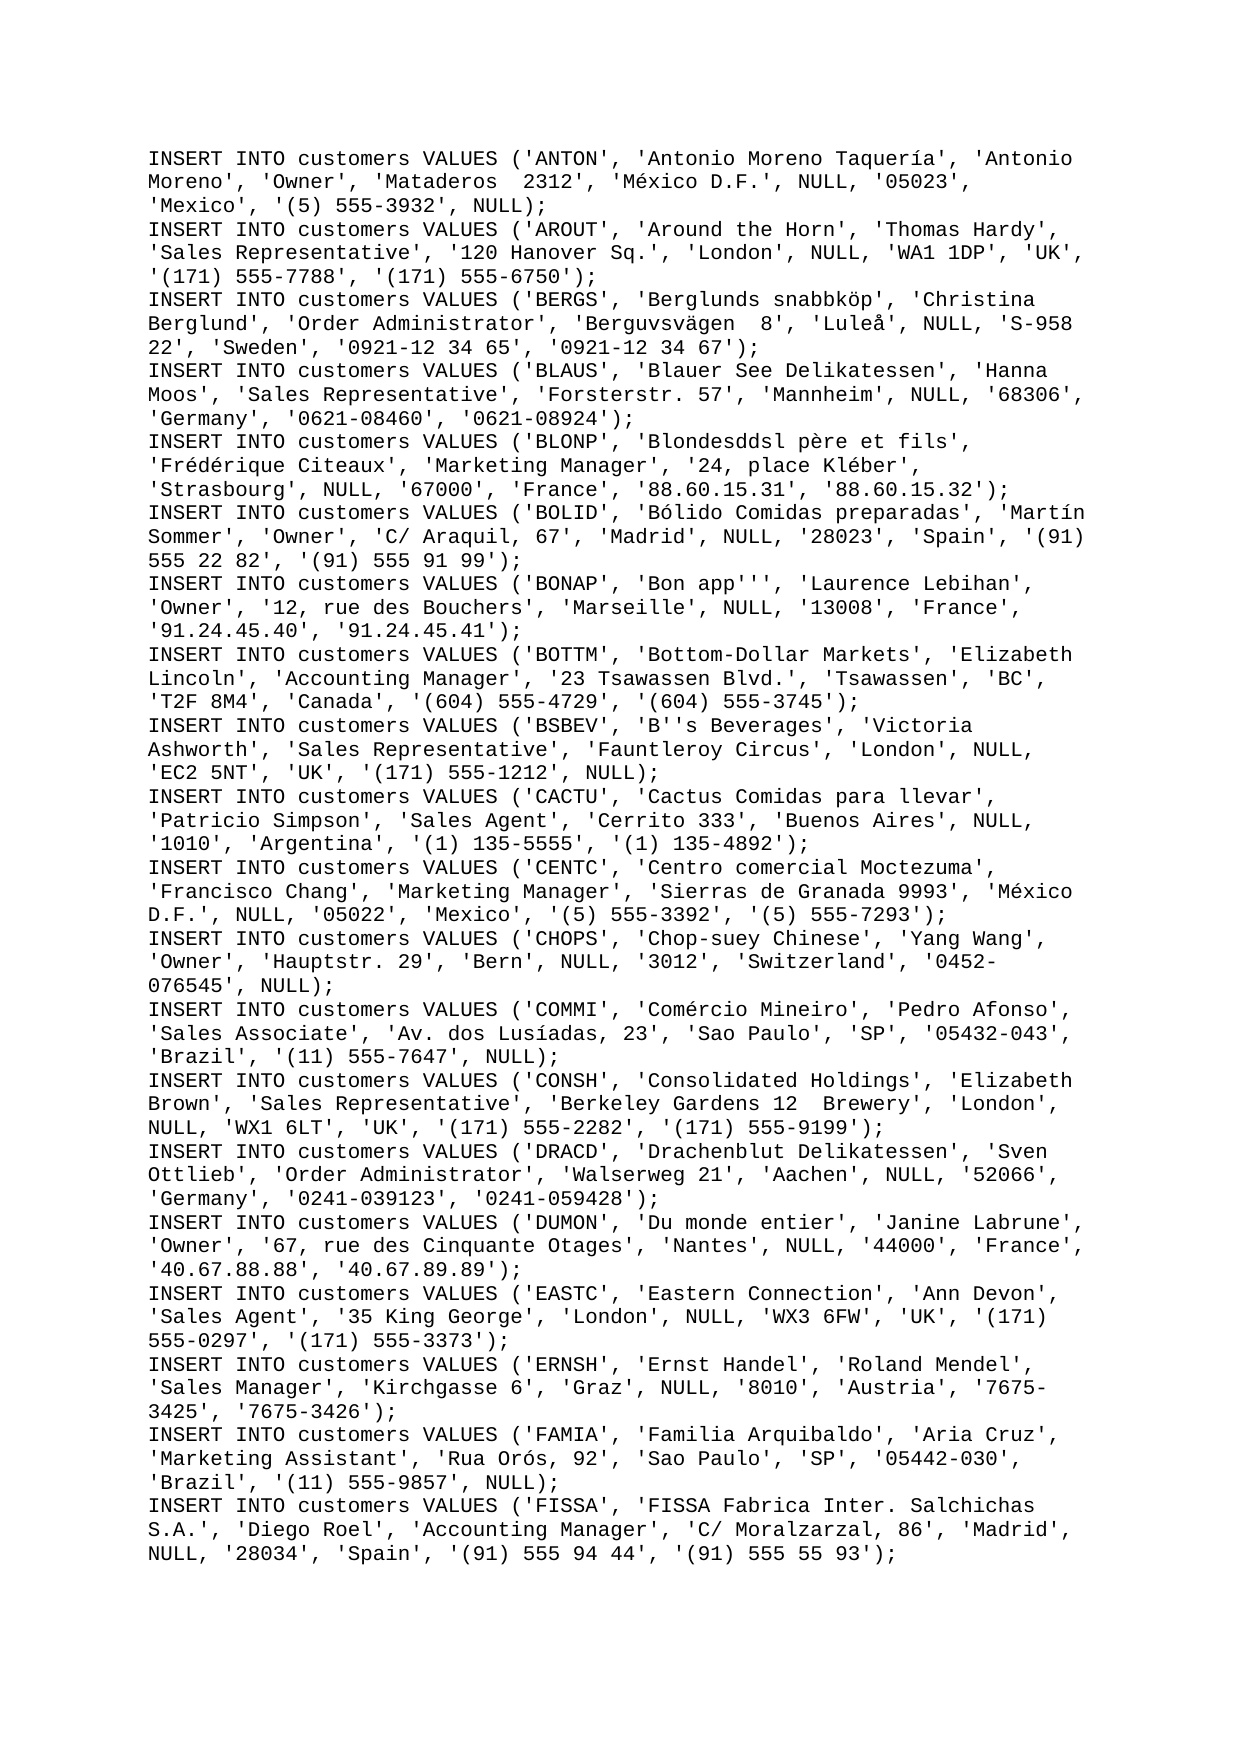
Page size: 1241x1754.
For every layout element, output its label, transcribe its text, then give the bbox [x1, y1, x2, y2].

text INSERT INTO customers VALUES ('EASTC', 'Eastern Connection', 'Ann Devon', 'Sales Agent', '35 King George', 'London', NULL, 'WX3 6FW', 'UK', '(171) 555-0297', '(171) 555-3373'); [148, 1283, 1093, 1353]
text INSERT INTO customers VALUES ('DRACD', 'Drachenblut Delikatessen', 'Sven Ottlieb', 'Order Administrator', 'Walserweg 21', 'Aachen', NULL, '52066', 'Germany', '0241-039123', '0241-059428'); [148, 1141, 1093, 1212]
text INSERT INTO customers VALUES ('ANTON', 'Antonio Moreno Taquería', 'Antonio Moreno', 'Owner', 'Mataderos 2312', 'México D.F.', NULL, '05023', 'Mexico', '(5) 555-3932', NULL); [148, 148, 1093, 218]
text INSERT INTO customers VALUES ('BOTTM', 'Bottom-Dollar Markets', 'Elizabeth Lincoln', 'Accounting Manager', '23 Tsawassen Blvd.', 'Tsawassen', 'BC', 'T2F 8M4', 'Canada', '(604) 555-4729', '(604) 555-3745'); [148, 644, 1093, 715]
text INSERT INTO customers VALUES ('CHOPS', 'Chop-suey Chinese', 'Yang Wang', 'Owner', 'Hauptstr. 29', 'Bern', NULL, '3012', 'Switzerland', '0452-076545', NULL); [148, 928, 1093, 999]
text INSERT INTO customers VALUES ('CACTU', 'Cactus Comidas para llevar', 'Patricio Simpson', 'Sales Agent', 'Cerrito 333', 'Buenos Aires', NULL, '1010', 'Argentina', '(1) 135-5555', '(1) 135-4892'); [148, 786, 1093, 857]
text INSERT INTO customers VALUES ('BOLID', 'Bólido Comidas preparadas', 'Martín Sommer', 'Owner', 'C/ Araquil, 67', 'Madrid', NULL, '28023', 'Spain', '(91) 555 22 82', '(91) 555 91 99'); [148, 502, 1093, 573]
text INSERT INTO customers VALUES ('CENTC', 'Centro comercial Moctezuma', 'Francisco Chang', 'Marketing Manager', 'Sierras de Granada 9993', 'México D.F.', NULL, '05022', 'Mexico', '(5) 555-3392', '(5) 555-7293'); [148, 857, 1093, 928]
text INSERT INTO customers VALUES ('BLAUS', 'Blauer See Delikatessen', 'Hanna Moos', 'Sales Representative', 'Forsterstr. 57', 'Mannheim', NULL, '68306', 'Germany', '0621-08460', '0621-08924'); [148, 360, 1093, 431]
text INSERT INTO customers VALUES ('BLONP', 'Blondesddsl père et fils', 'Frédérique Citeaux', 'Marketing Manager', '24, place Kléber', 'Strasbourg', NULL, '67000', 'France', '88.60.15.31', '88.60.15.32'); [148, 431, 1093, 502]
text INSERT INTO customers VALUES ('BSBEV', 'B''s Beverages', 'Victoria Ashworth', 'Sales Representative', 'Fauntleroy Circus', 'London', NULL, 'EC2 5NT', 'UK', '(171) 555-1212', NULL); [148, 715, 1093, 786]
text INSERT INTO customers VALUES ('ERNSH', 'Ernst Handel', 'Roland Mendel', 'Sales Manager', 'Kirchgasse 6', 'Graz', NULL, '8010', 'Austria', '7675-3425', '7675-3426'); [148, 1353, 1093, 1424]
text INSERT INTO customers VALUES ('FISSA', 'FISSA Fabrica Inter. Salchichas S.A.', 'Diego Roel', 'Accounting Manager', 'C/ Moralzarzal, 86', 'Madrid', NULL, '28034', 'Spain', '(91) 555 94 44', '(91) 555 55 93'); [148, 1495, 1093, 1566]
text INSERT INTO customers VALUES ('DUMON', 'Du monde entier', 'Janine Labrune', 'Owner', '67, rue des Cinquante Otages', 'Nantes', NULL, '44000', 'France', '40.67.88.88', '40.67.89.89'); [148, 1212, 1093, 1283]
text INSERT INTO customers VALUES ('AROUT', 'Around the Horn', 'Thomas Hardy', 'Sales Representative', '120 Hanover Sq.', 'London', NULL, 'WA1 1DP', 'UK', '(171) 555-7788', '(171) 555-6750'); [148, 218, 1093, 289]
text INSERT INTO customers VALUES ('COMMI', 'Comércio Mineiro', 'Pedro Afonso', 'Sales Associate', 'Av. dos Lusíadas, 23', 'Sao Paulo', 'SP', '05432-043', 'Brazil', '(11) 555-7647', NULL); [148, 999, 1093, 1070]
text INSERT INTO customers VALUES ('BERGS', 'Berglunds snabbköp', 'Christina Berglund', 'Order Administrator', 'Berguvsvägen 8', 'Luleå', NULL, 'S-958 22', 'Sweden', '0921-12 34 65', '0921-12 34 67'); [148, 289, 1093, 360]
text INSERT INTO customers VALUES ('BONAP', 'Bon app''', 'Laurence Lebihan', 'Owner', '12, rue des Bouchers', 'Marseille', NULL, '13008', 'France', '91.24.45.40', '91.24.45.41'); [148, 573, 1093, 644]
text INSERT INTO customers VALUES ('CONSH', 'Consolidated Holdings', 'Elizabeth Brown', 'Sales Representative', 'Berkeley Gardens 12 Brewery', 'London', NULL, 'WX1 6LT', 'UK', '(171) 555-2282', '(171) 555-9199'); [148, 1070, 1093, 1141]
text INSERT INTO customers VALUES ('FAMIA', 'Familia Arquibaldo', 'Aria Cruz', 'Marketing Assistant', 'Rua Orós, 92', 'Sao Paulo', 'SP', '05442-030', 'Brazil', '(11) 555-9857', NULL); [148, 1424, 1093, 1495]
